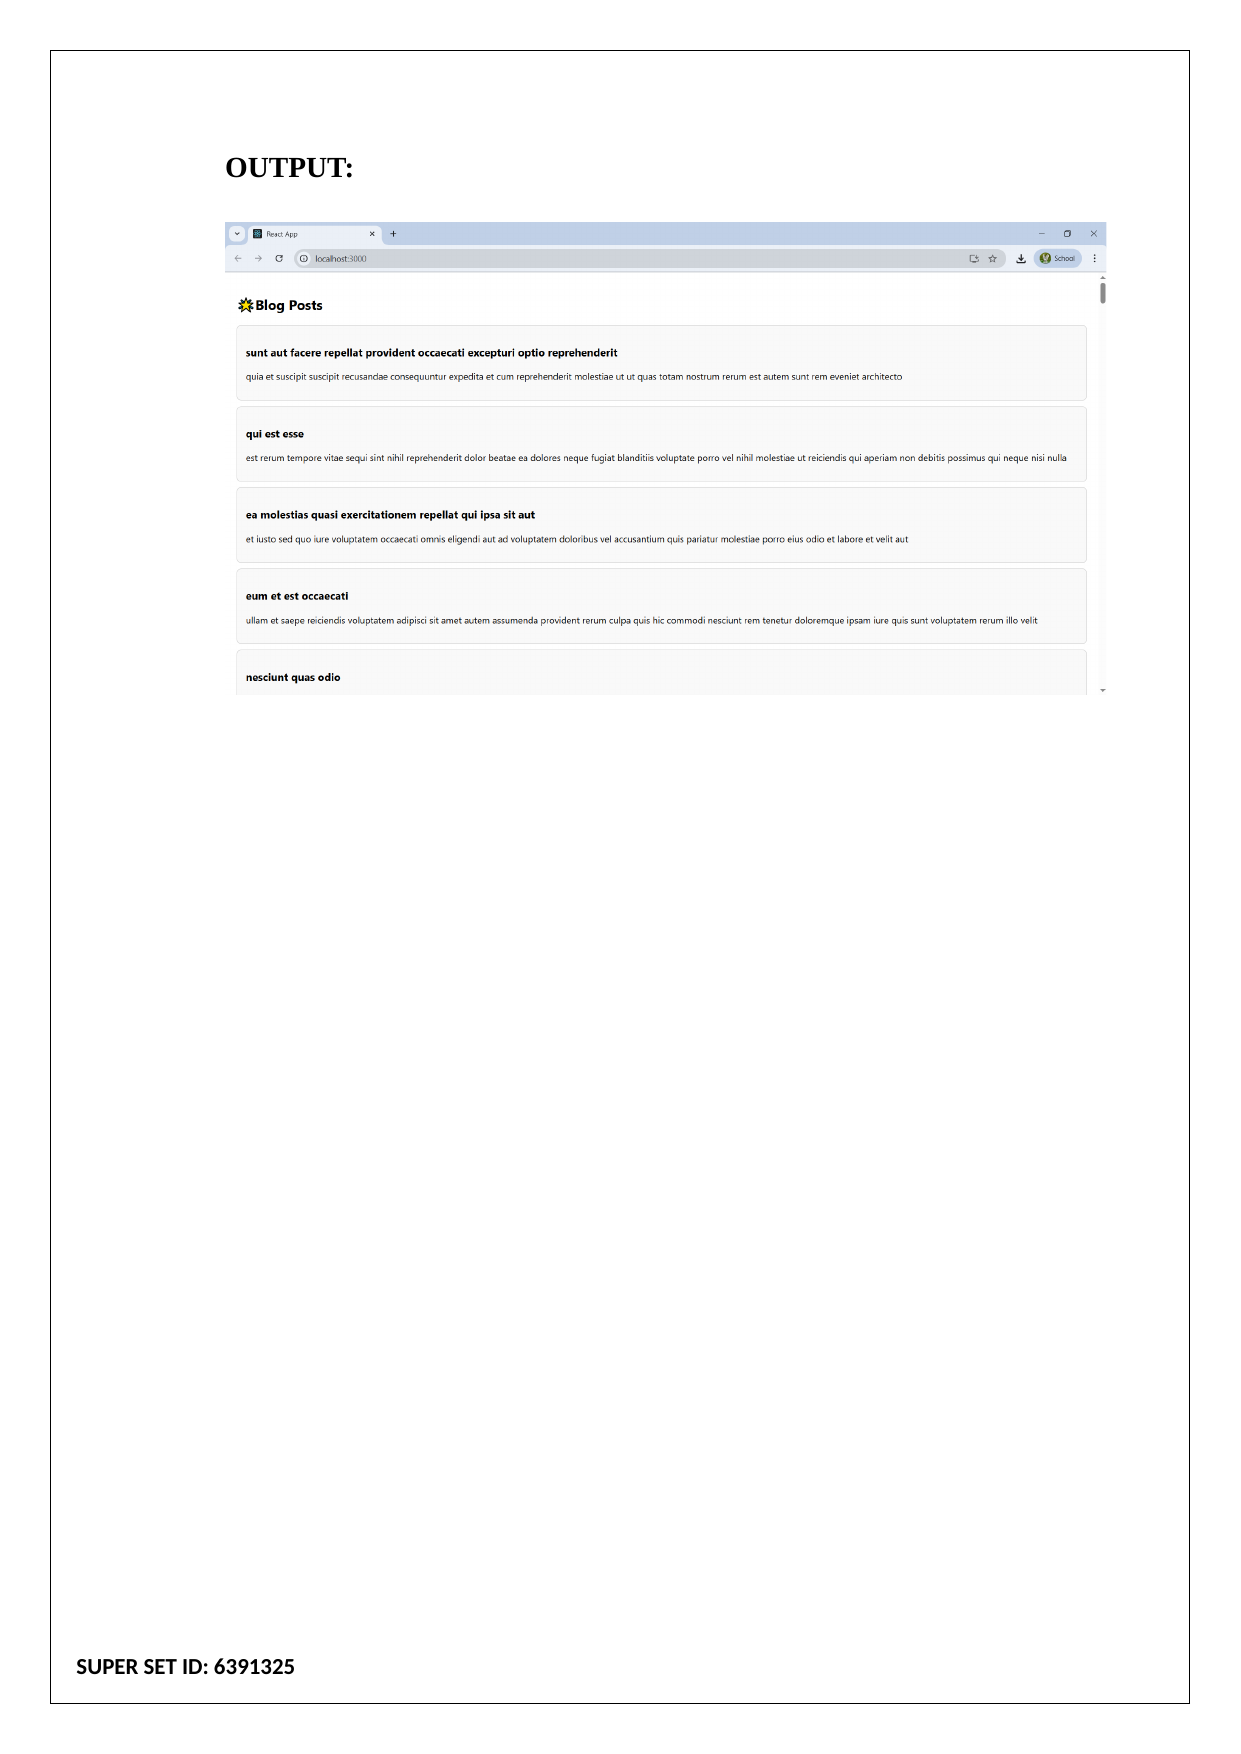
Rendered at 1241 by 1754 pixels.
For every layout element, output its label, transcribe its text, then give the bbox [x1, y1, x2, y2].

picture [225, 222, 1107, 695]
list OUTPUT: [225, 150, 1090, 183]
